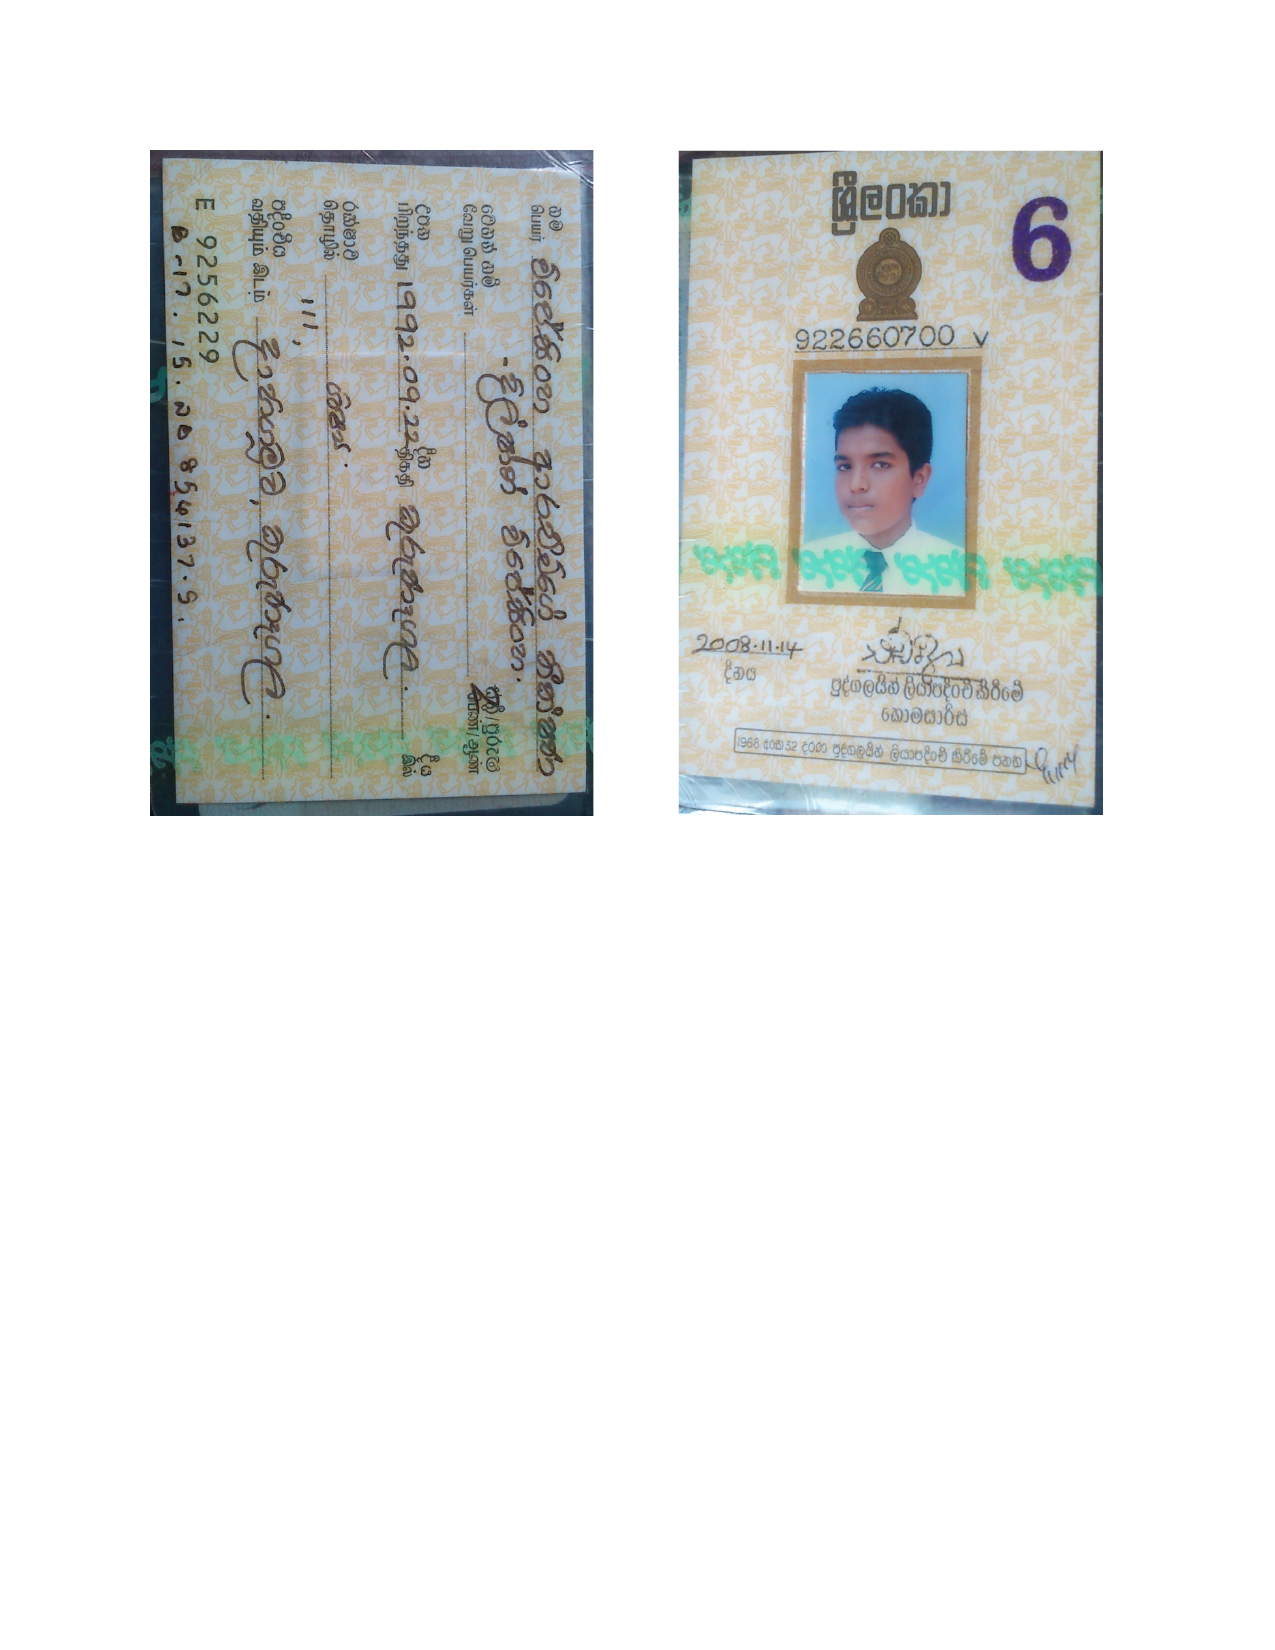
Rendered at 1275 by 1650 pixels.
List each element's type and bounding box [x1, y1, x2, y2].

picture [679, 152, 1102, 815]
picture [150, 150, 594, 816]
